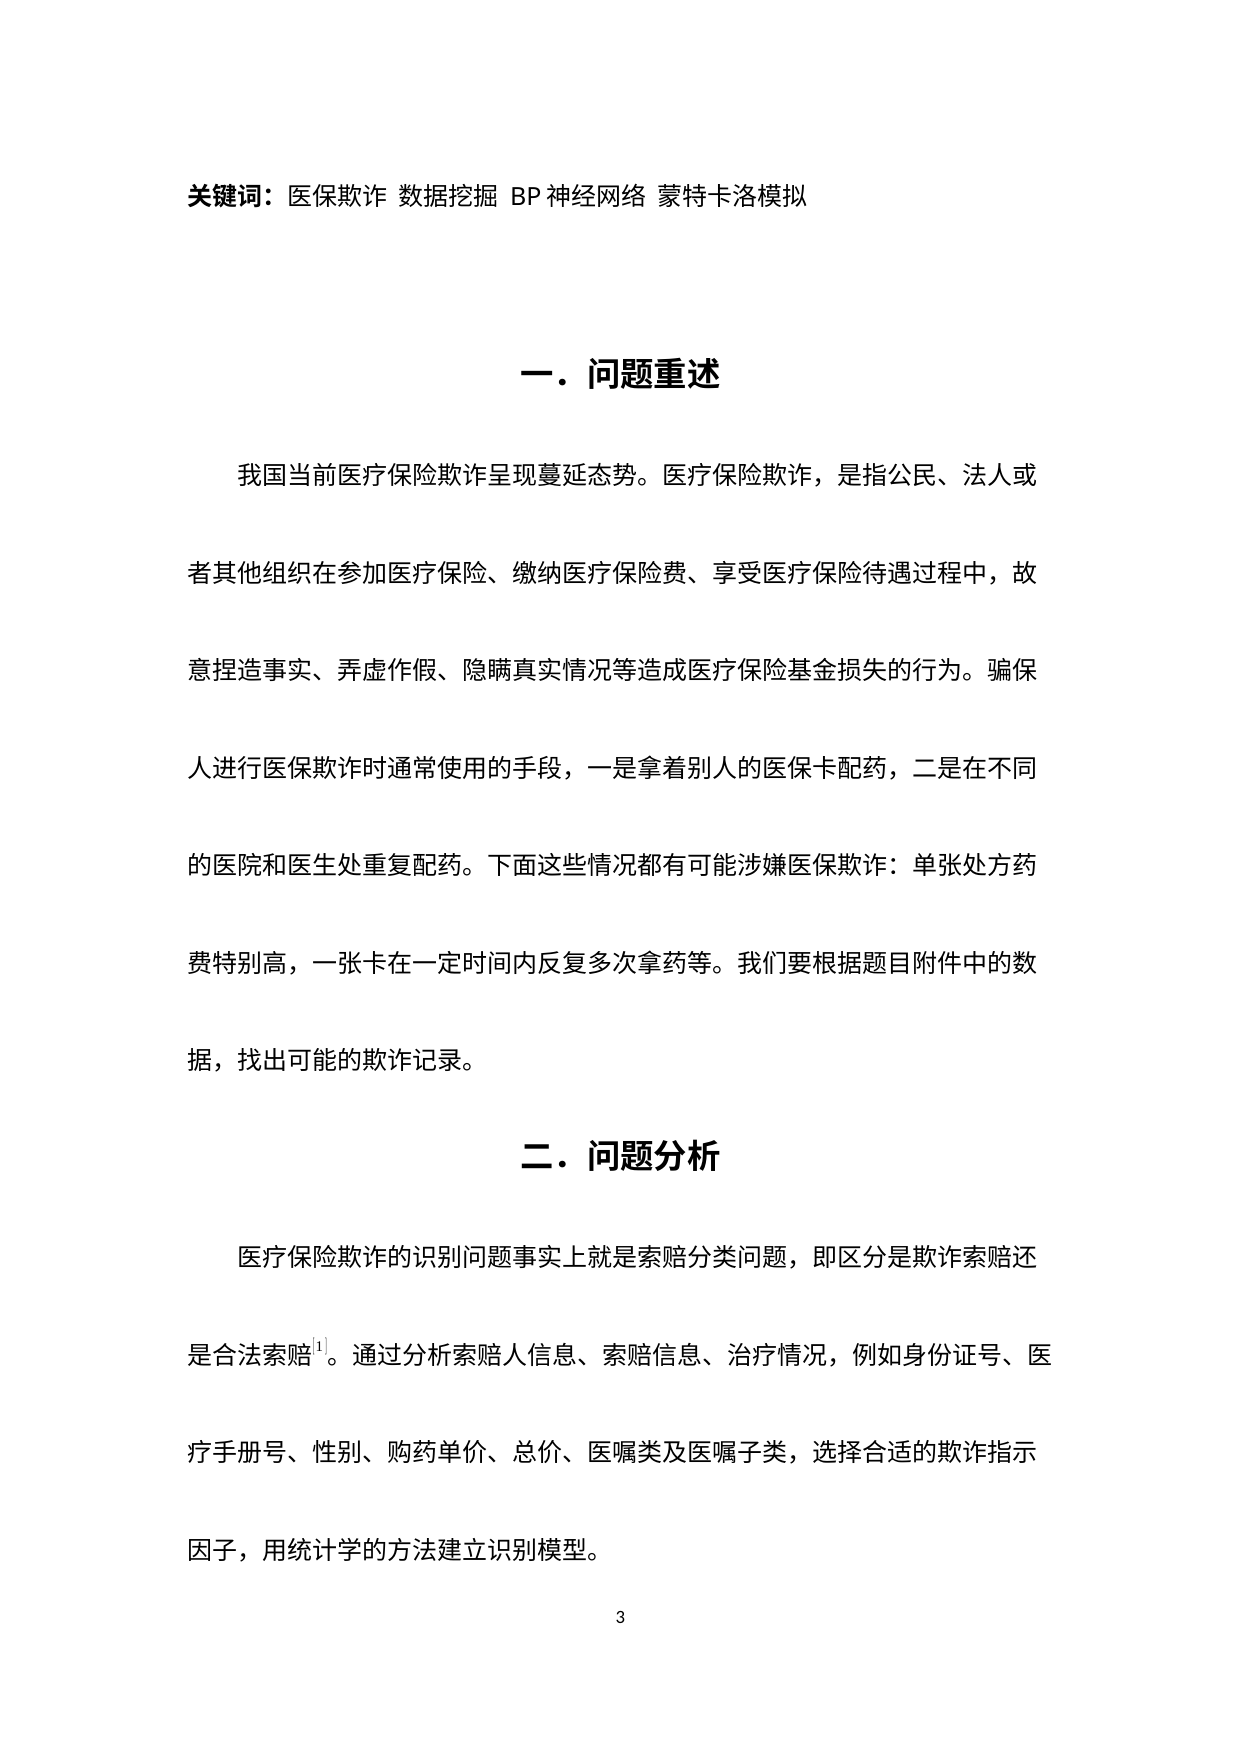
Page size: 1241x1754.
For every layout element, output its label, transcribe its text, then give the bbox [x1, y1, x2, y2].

subtitle 一．问题重述 [187, 339, 1053, 404]
text 医疗保险欺诈的识别问题事实上就是索赔分类问题，即区分是欺诈索赔还是合法。通过分析索赔人信息、索赔信息、治疗情况，例如身份证号、医疗手册号、性别、购药单价、总价、医嘱类及医嘱子类，选择合适的欺诈指示因子，用统计学的方法建立识别模型。 [187, 1223, 1053, 1581]
text 关键词：医保欺诈 数据挖掘 BP神经网络 蒙特卡洛模拟 [187, 162, 1053, 227]
text 我国当前医疗保险欺诈呈现蔓延态势。医疗保险欺诈，是指公民、法人或者其他组织在参加医疗保险、缴纳医疗保险费、享受医疗保险待遇过程中，故意捏造事实、弄虚作假、隐瞒真实情况等造成医疗保险基金损失的行为。骗保人进行医保欺诈时通常使用的手段，一是拿着别人的医保卡配药，二是在不同的医院和医生处重复配药。下面这些情况都有可能涉嫌医保欺诈：单张处方药费特别高，一张卡在一定时间内反复多次拿药等。我们要根据题目附件中的数据，找出可能的欺诈记录。 [187, 441, 1053, 1091]
subtitle 问题分析 [187, 1122, 1053, 1187]
